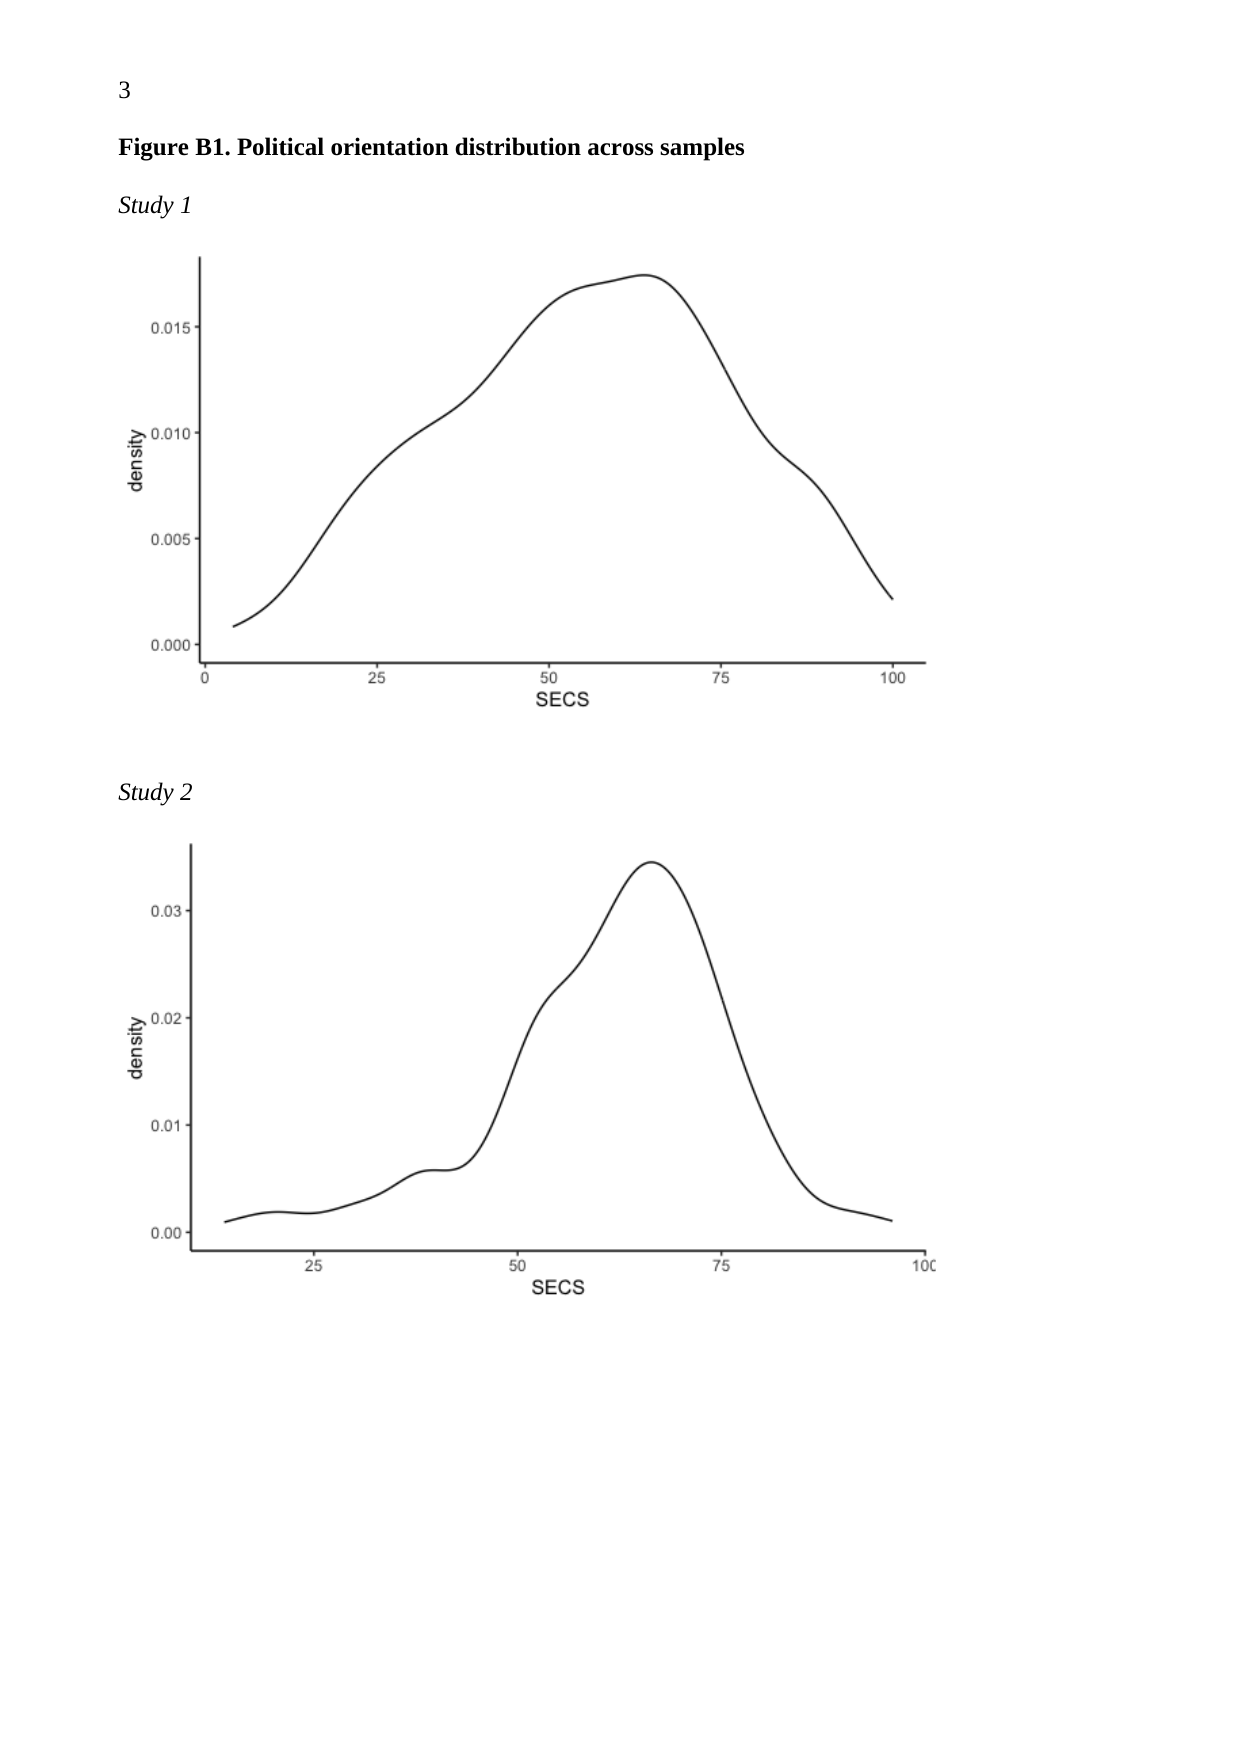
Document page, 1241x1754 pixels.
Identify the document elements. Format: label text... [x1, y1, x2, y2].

text Study 2 [118, 777, 1122, 806]
picture [118, 835, 936, 1308]
text Study 1 [118, 190, 1122, 219]
picture [118, 247, 936, 720]
text Figure B1. Political orientation distribution across samples [118, 132, 1122, 161]
